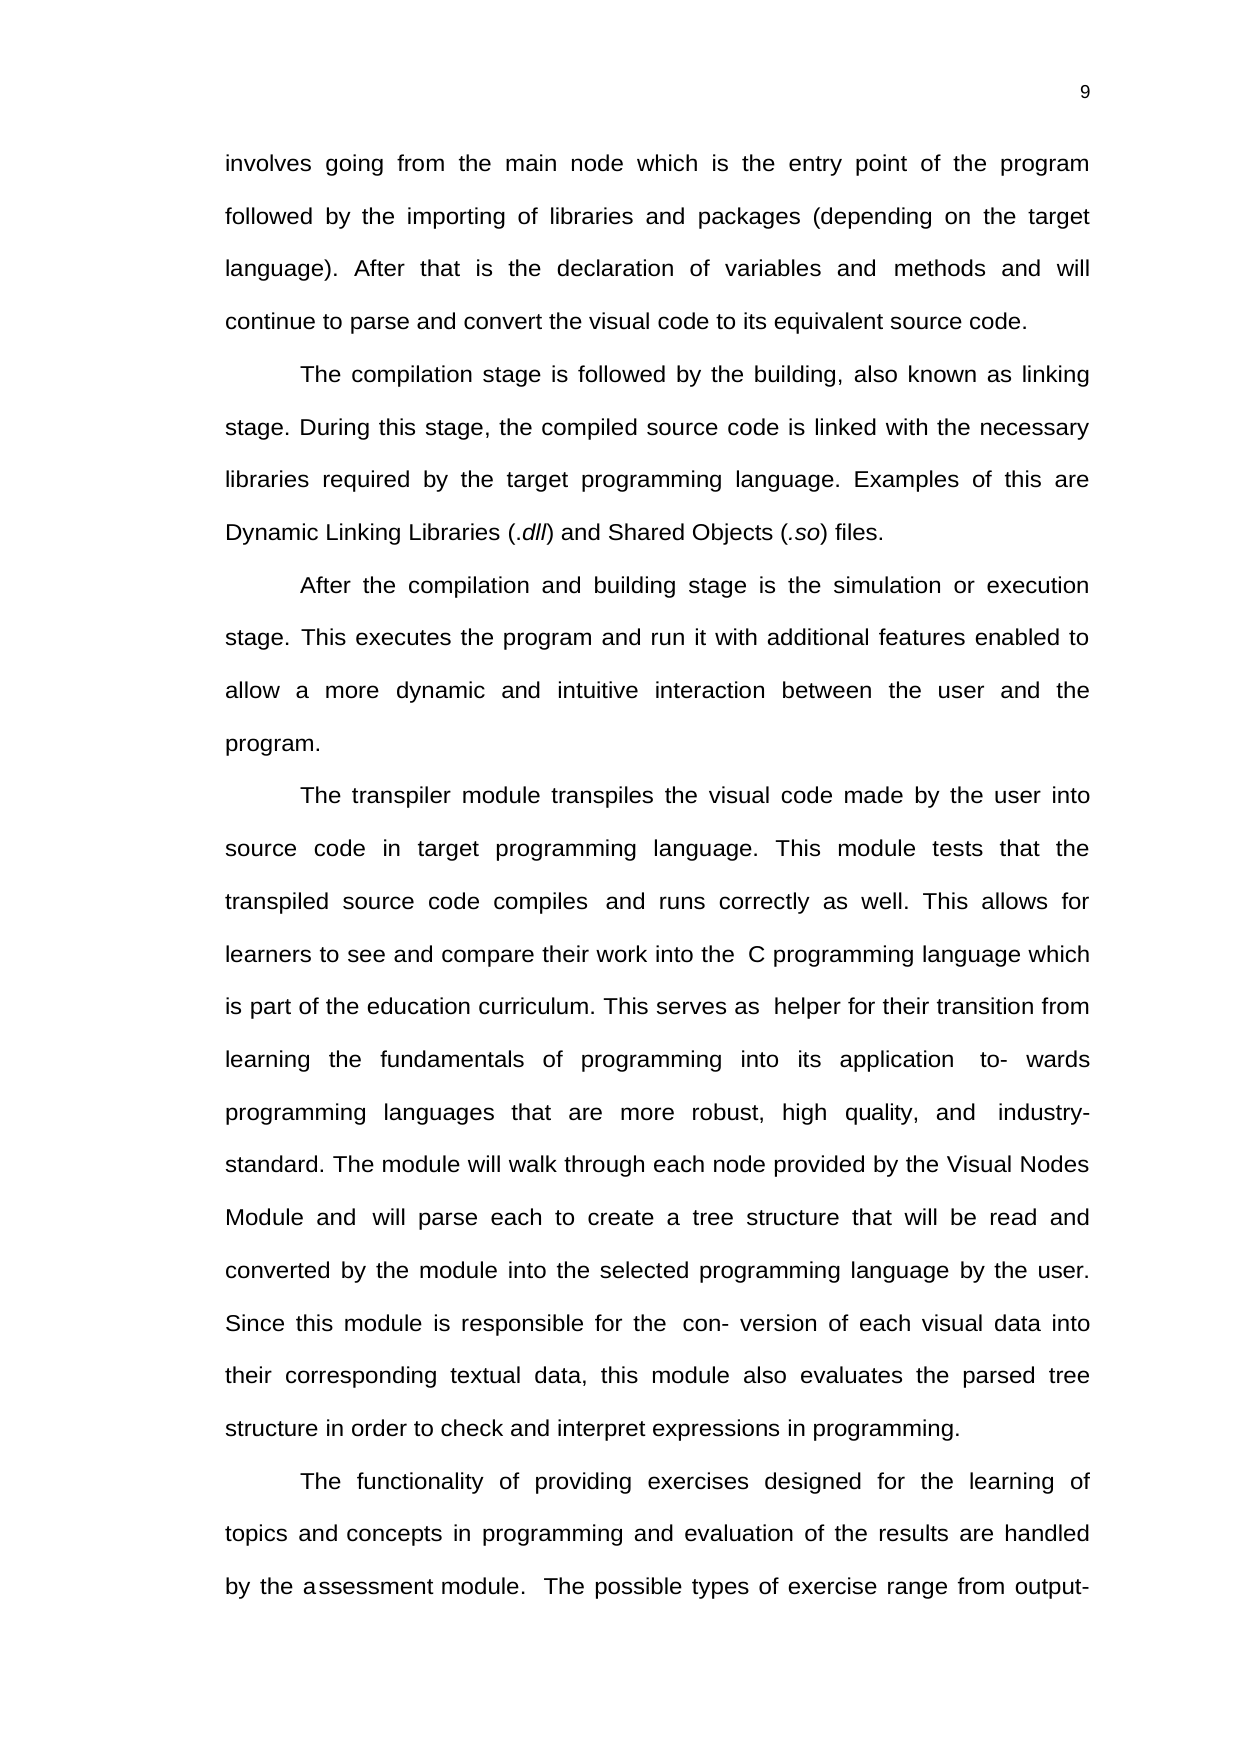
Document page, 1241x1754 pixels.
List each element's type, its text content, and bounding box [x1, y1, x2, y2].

text The transpiler module transpiles the visual code made by the user into source code in target programming language. This module tests that the transpiled source code compiles and runs correctly as well. This allows for learners to see and compare their work into the C programming language which is part of the education curriculum. This serves as helper for their transition from learning the fundamentals of programming into its application to- wards programming languages that are more robust, high quality, and industry-standard. The module will walk through each node provided by the Visual Nodes Module and will parse each to create a tree structure that will be read and converted by the module into the selected programming language by the user. Since this module is responsible for the con- version of each visual data into their corresponding textual data, this module also evaluates the parsed tree structure in order to check and interpret expressions in programming. [225, 782, 1090, 1441]
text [225, 1468, 1090, 1599]
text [225, 150, 1090, 334]
text After the compilation and building stage is the simulation or execution stage. This executes the program and run it with additional features enabled to allow a more dynamic and intuitive interaction between the user and the program. [225, 572, 1090, 756]
text The compilation stage is followed by the building, also known as linking stage. During this stage, the compiled source code is linked with the necessary libraries required by the target programming language. Examples of this are Dynamic Linking Libraries (.dll) and Shared Objects (.so) files. [225, 361, 1090, 545]
